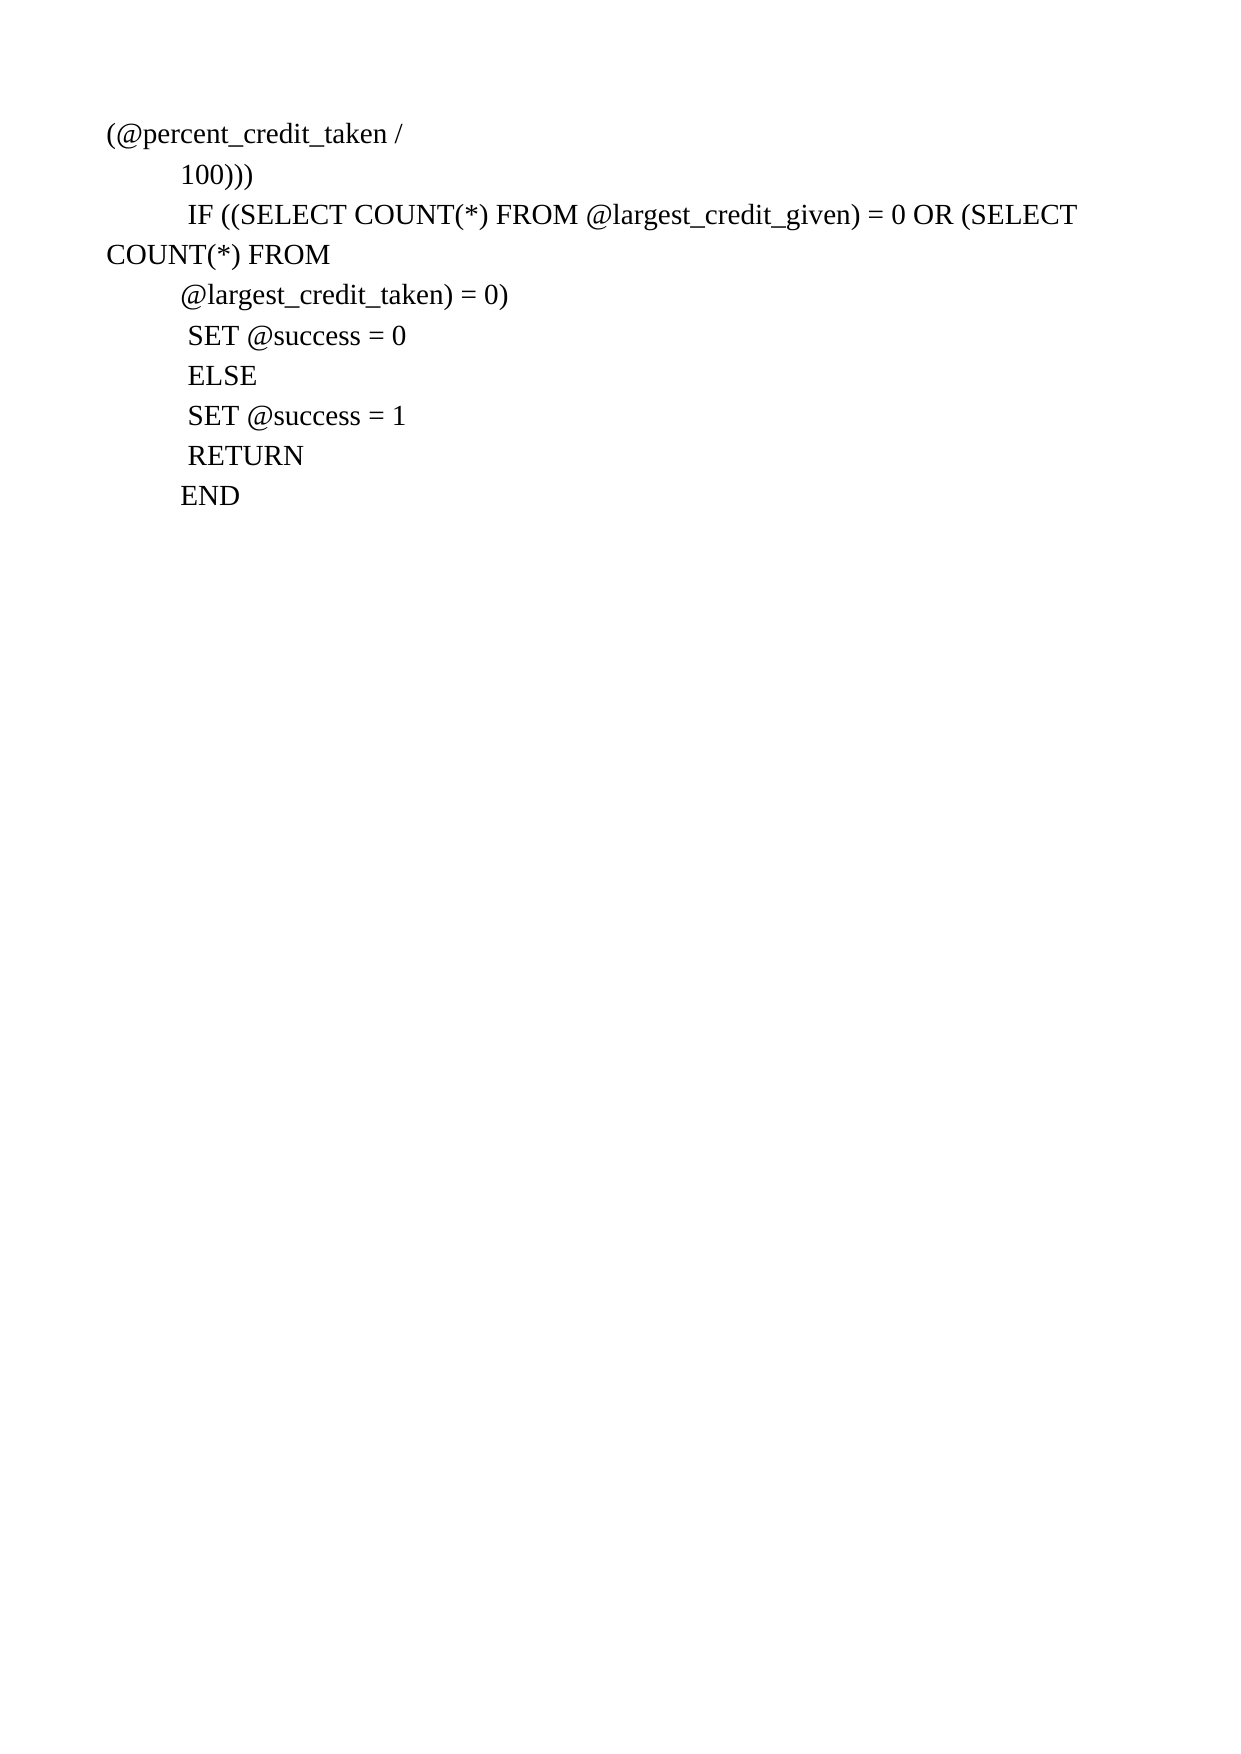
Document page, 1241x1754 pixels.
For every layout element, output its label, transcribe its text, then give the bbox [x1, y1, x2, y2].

list 100))) [106, 157, 1163, 190]
list SET @success = 0 [106, 318, 1163, 351]
list END [106, 478, 1163, 512]
list SET @success = 1 [106, 398, 1163, 432]
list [106, 117, 1163, 150]
list RETURN [106, 438, 1163, 472]
list ELSE [106, 358, 1163, 391]
list IF ((SELECT COUNT(*) FROM @largest_credit_given) = 0 OR (SELECT COUNT(*) FROM [106, 197, 1163, 271]
list @largest_credit_taken) = 0) [106, 277, 1163, 311]
